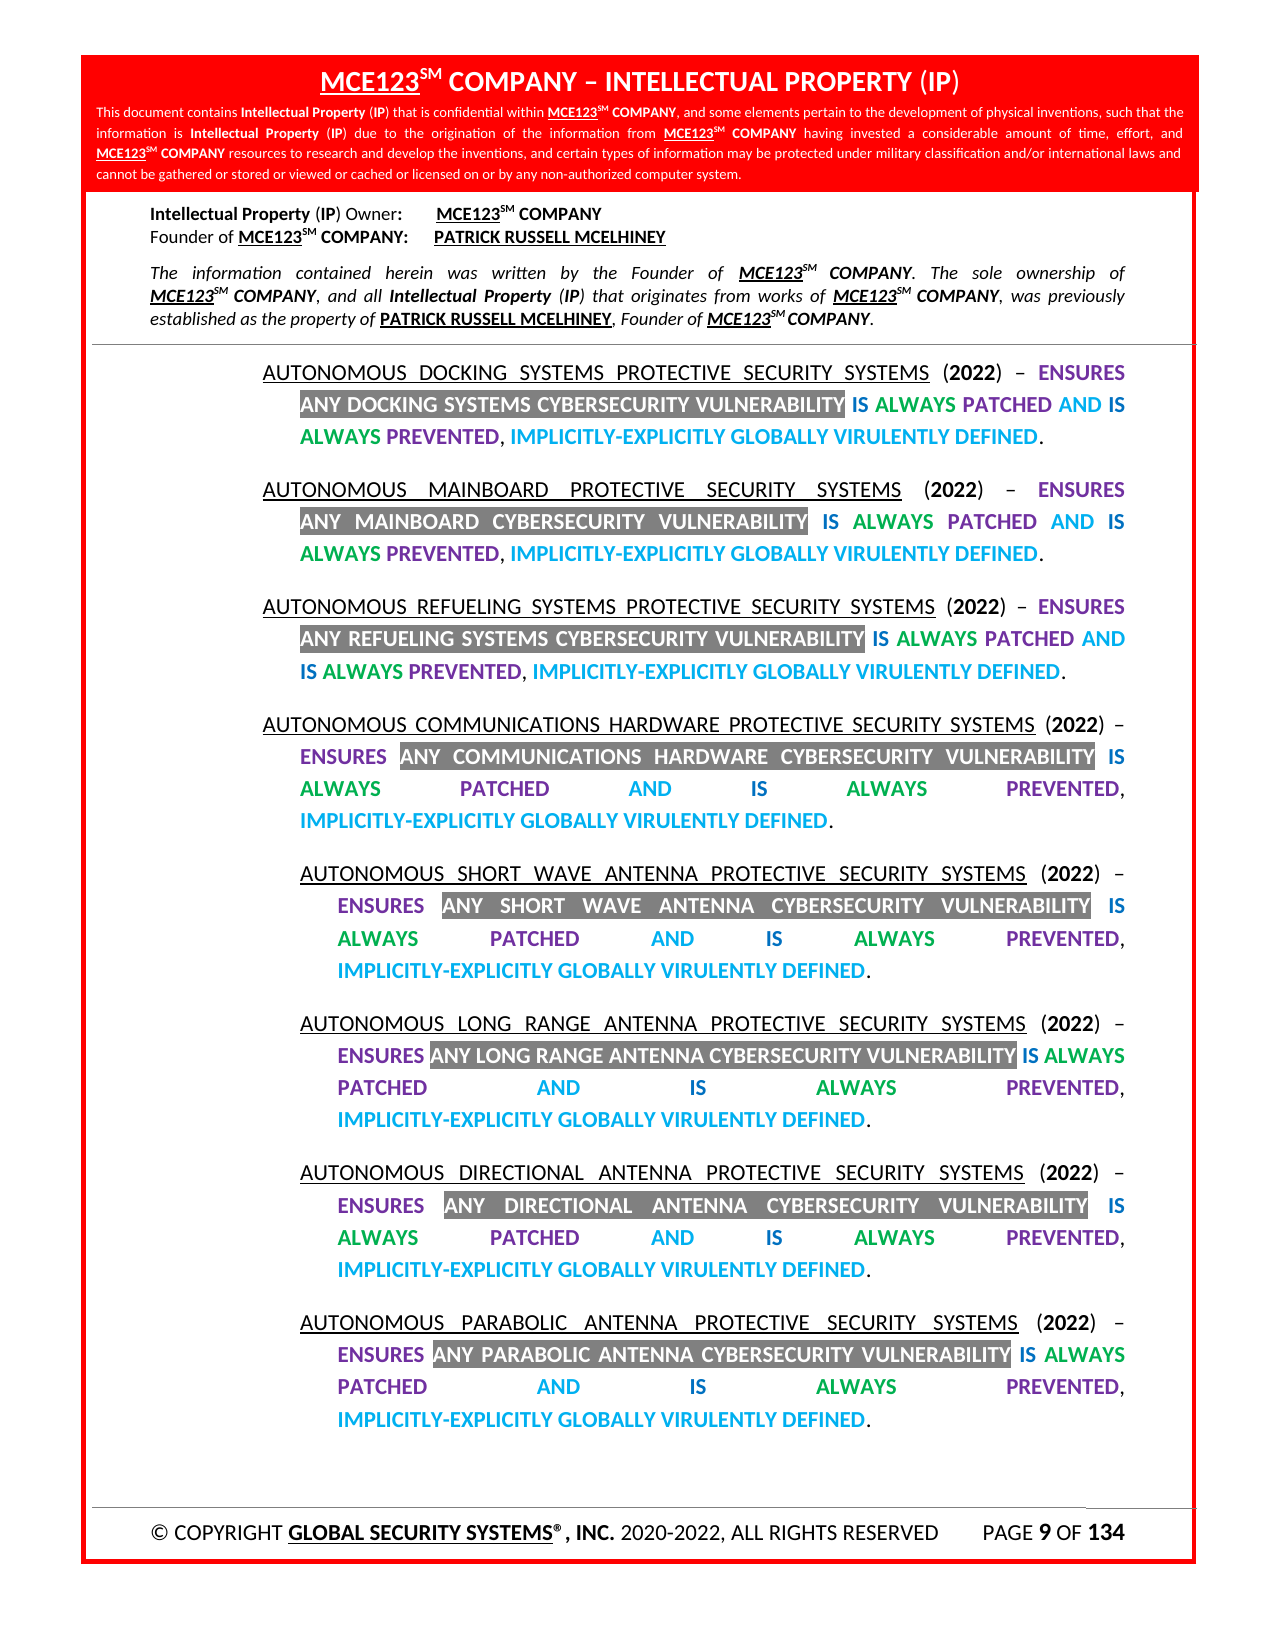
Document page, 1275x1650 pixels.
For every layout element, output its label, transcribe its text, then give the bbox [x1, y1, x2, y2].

text AUTONOMOUS COMMUNICATIONS HARDWARE PROTECTIVE SECURITY SYSTEMS (2022) – ENSURES ANY COMMUNICATIONS HARDWARE CYBERSECURITY VULNERABILITY IS ALWAYS PATCHED AND IS ALWAYS PREVENTED, IMPLICITLY-EXPLICITLY GLOBALLY VIRULENTLY DEFINED. [262, 710, 1125, 834]
text AUTONOMOUS DIRECTIONAL ANTENNA PROTECTIVE SECURITY SYSTEMS (2022) – ENSURES ANY DIRECTIONAL ANTENNA CYBERSECURITY VULNERABILITY IS ALWAYS PATCHED AND IS ALWAYS PREVENTED, IMPLICITLY-EXPLICITLY GLOBALLY VIRULENTLY DEFINED. [300, 1158, 1125, 1283]
text AUTONOMOUS DOCKING SYSTEMS PROTECTIVE SECURITY SYSTEMS (2022) – ENSURES ANY DOCKING SYSTEMS CYBERSECURITY VULNERABILITY IS ALWAYS PATCHED AND IS ALWAYS PREVENTED, IMPLICITLY-EXPLICITLY GLOBALLY VIRULENTLY DEFINED. [262, 358, 1125, 450]
text AUTONOMOUS MAINBOARD PROTECTIVE SECURITY SYSTEMS (2022) – ENSURES ANY MAINBOARD CYBERSECURITY VULNERABILITY IS ALWAYS PATCHED AND IS ALWAYS PREVENTED, IMPLICITLY-EXPLICITLY GLOBALLY VIRULENTLY DEFINED. [262, 475, 1125, 567]
text AUTONOMOUS SHORT WAVE ANTENNA PROTECTIVE SECURITY SYSTEMS (2022) – ENSURES ANY SHORT WAVE ANTENNA CYBERSECURITY VULNERABILITY IS ALWAYS PATCHED AND IS ALWAYS PREVENTED, IMPLICITLY-EXPLICITLY GLOBALLY VIRULENTLY DEFINED. [300, 859, 1125, 984]
text AUTONOMOUS LONG RANGE ANTENNA PROTECTIVE SECURITY SYSTEMS (2022) – ENSURES ANY LONG RANGE ANTENNA CYBERSECURITY VULNERABILITY IS ALWAYS PATCHED AND IS ALWAYS PREVENTED, IMPLICITLY-EXPLICITLY GLOBALLY VIRULENTLY DEFINED. [300, 1009, 1125, 1133]
text AUTONOMOUS PARABOLIC ANTENNA PROTECTIVE SECURITY SYSTEMS (2022) – ENSURES ANY PARABOLIC ANTENNA CYBERSECURITY VULNERABILITY IS ALWAYS PATCHED AND IS ALWAYS PREVENTED, IMPLICITLY-EXPLICITLY GLOBALLY VIRULENTLY DEFINED. [300, 1308, 1125, 1433]
text AUTONOMOUS REFUELING SYSTEMS PROTECTIVE SECURITY SYSTEMS (2022) – ENSURES ANY REFUELING SYSTEMS CYBERSECURITY VULNERABILITY IS ALWAYS PATCHED AND IS ALWAYS PREVENTED, IMPLICITLY-EXPLICITLY GLOBALLY VIRULENTLY DEFINED. [262, 592, 1125, 685]
